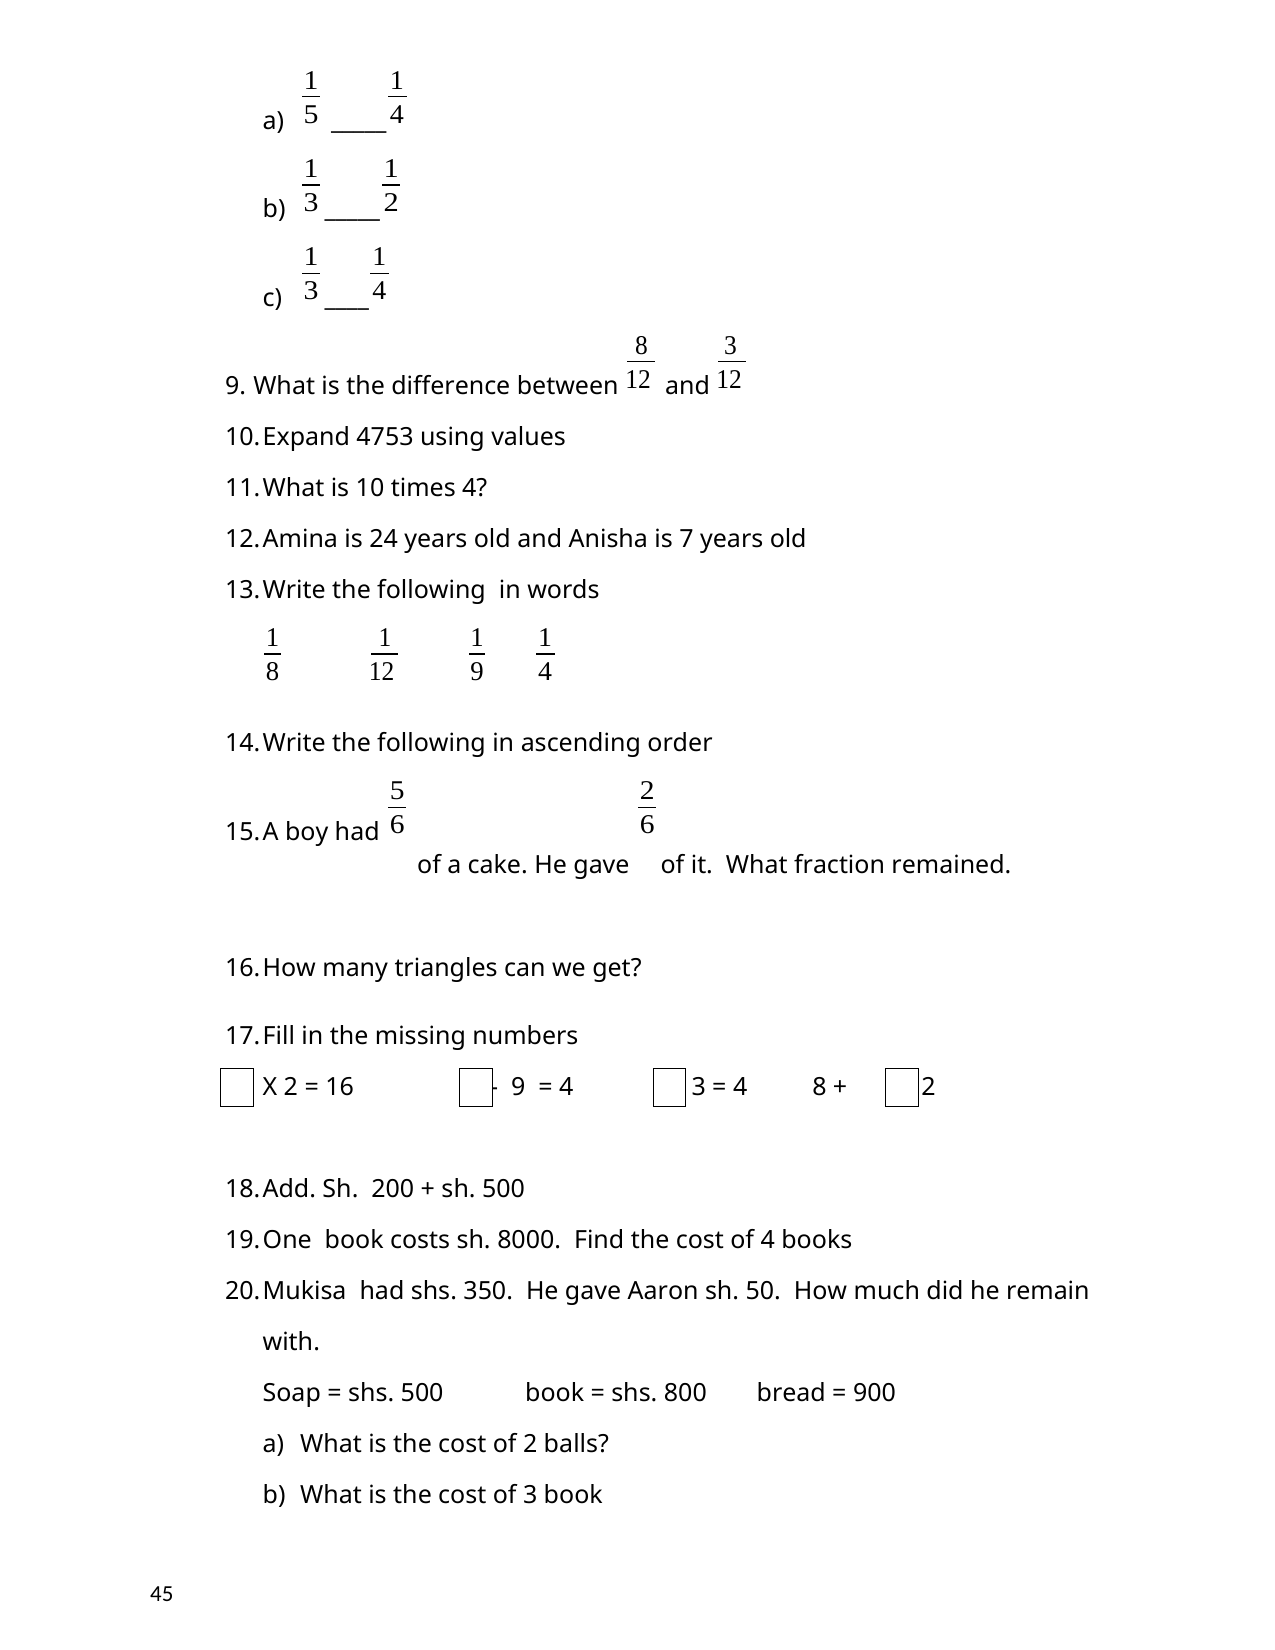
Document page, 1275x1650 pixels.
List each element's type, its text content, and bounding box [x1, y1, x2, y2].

list What is 10 times 4? [225, 469, 1125, 504]
list _____ [262, 154, 1125, 225]
list Expand 4753 using values [225, 418, 1125, 453]
list X 2 = 16 - 9 = 4 ÷ 3 = 4 8 + =12 [262, 1068, 459, 1103]
list How many triangles can we get? [225, 915, 1125, 983]
list One book costs sh. 8000. Find the cost of 4 books [225, 1222, 1125, 1256]
list Add. Sh. 200 + sh. 500 [225, 1171, 1125, 1205]
list X 2 = 16 - 9 = 4 ÷ 3 = 4 8 + =12 [686, 1068, 885, 1103]
list A boy had of a cake. He gave of it. What fraction remained. [225, 776, 1125, 881]
list X 2 = 16 - 9 = 4 ÷ 3 = 4 8 + =12 [919, 1068, 1125, 1103]
list Write the following in ascending order [225, 725, 1125, 759]
list Write the following in words [225, 572, 1125, 606]
list Soap = shs. 500 book = shs. 800 bread = 900 [262, 1375, 1125, 1409]
list X 2 = 16 - 9 = 4 ÷ 3 = 4 8 + =12 [493, 1068, 653, 1103]
list Fill in the missing numbers [225, 1017, 1125, 1052]
list What is the difference between and [225, 330, 1125, 402]
list ____ [262, 242, 1125, 313]
list Mukisa had shs. 350. He gave Aaron sh. 50. How much did he remain with. [225, 1273, 1125, 1358]
list Amina is 24 years old and Anisha is 7 years old [225, 521, 1125, 555]
list What is the cost of 3 book [262, 1477, 1125, 1511]
list _____ [262, 66, 1125, 137]
list What is the cost of 2 balls? [262, 1426, 1125, 1460]
